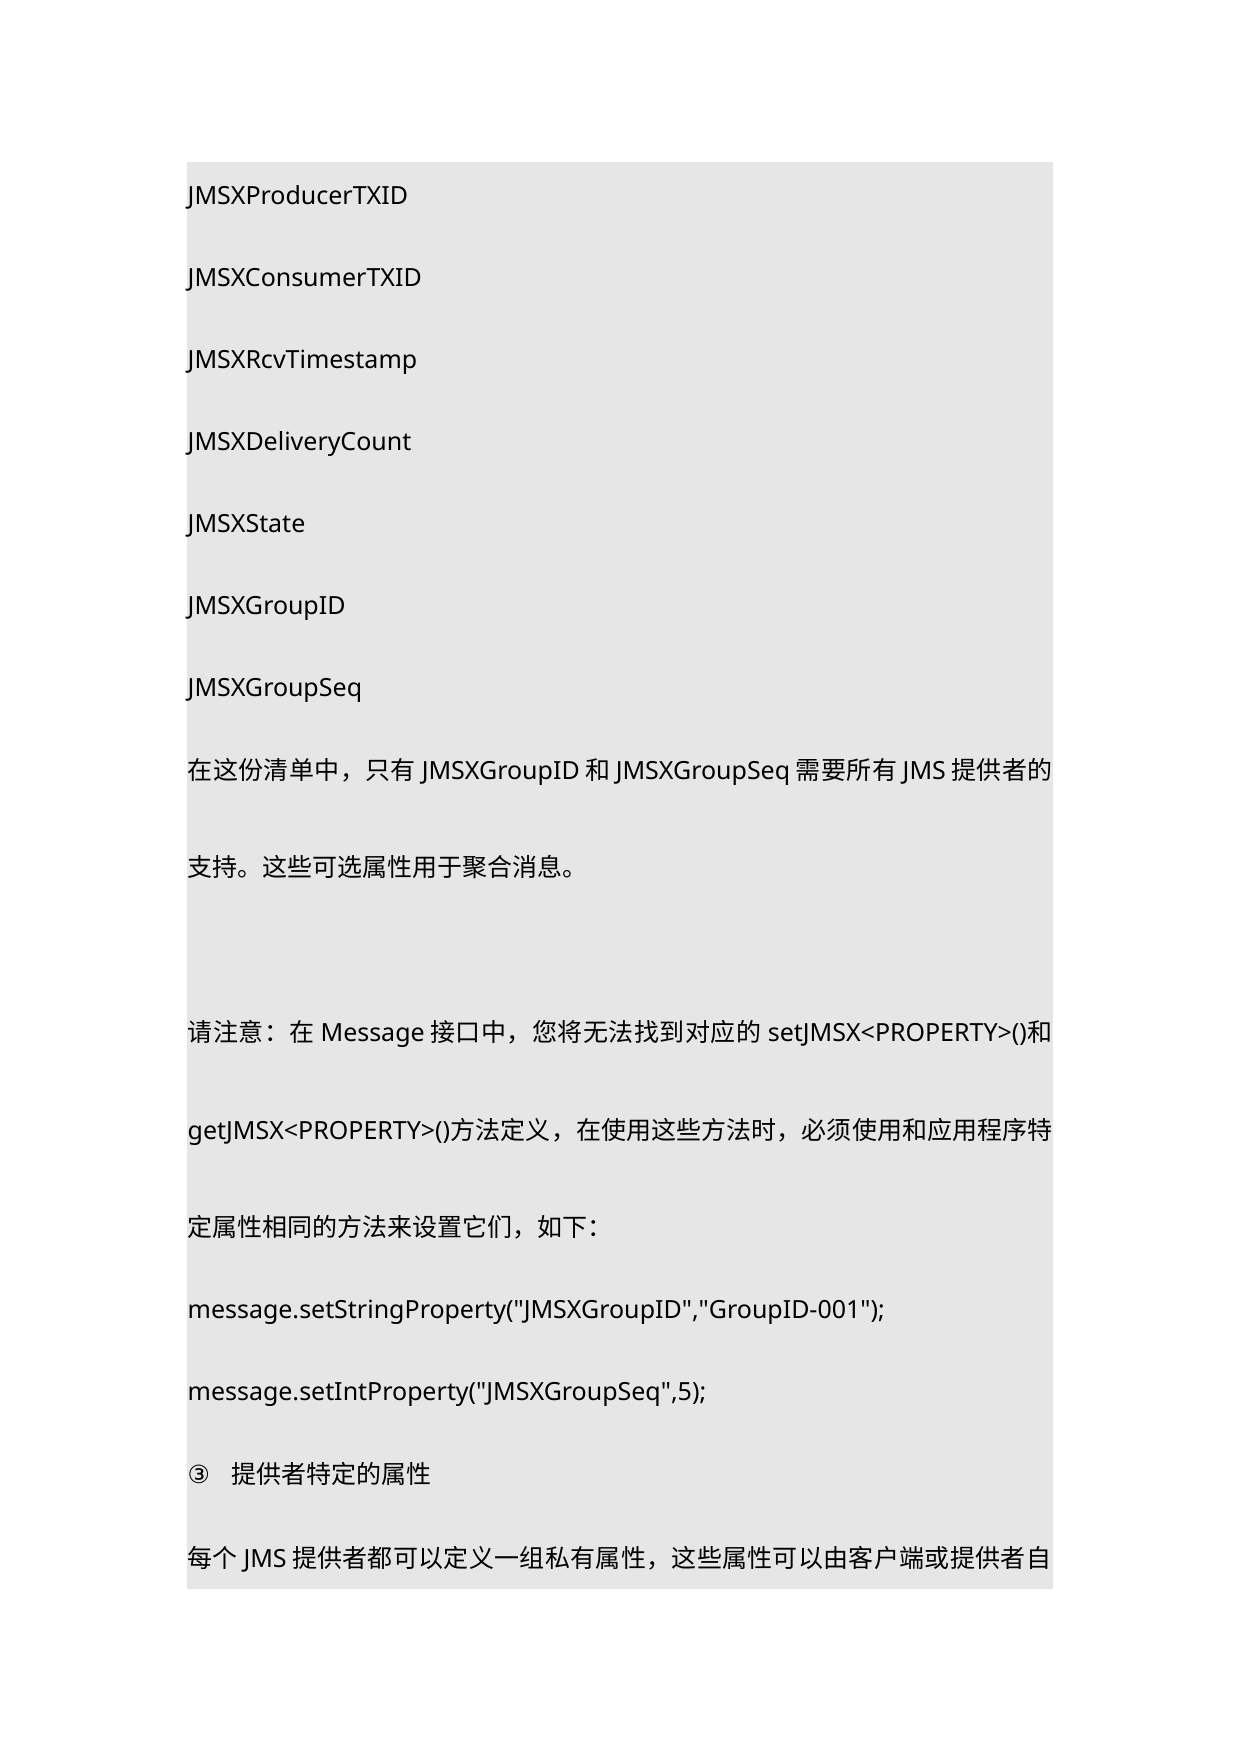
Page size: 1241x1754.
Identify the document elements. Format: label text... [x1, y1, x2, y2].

text JMSXProducerTXID [187, 162, 1053, 227]
text JMSXConsumerTXID [187, 244, 1053, 309]
text message.setIntProperty("JMSXGroupSeq",5); [187, 1358, 1053, 1423]
text JMSXRcvTimestamp [187, 326, 1053, 391]
text message.setStringProperty("JMSXGroupID","GroupID-001"); [187, 1277, 1053, 1342]
list 提供者特定的属性 [187, 1441, 1053, 1506]
text JMSXGroupSeq [187, 654, 1053, 719]
text 在这份清单中，只有JMSXGroupID和JMSXGroupSeq需要所有JMS提供者的支持。这些可选属性用于聚合消息。 [187, 736, 1053, 898]
text 请注意：在Message接口中，您将无法找到对应的setJMSX<PROPERTY>()和getJMSX<PROPERTY>()方法定义，在使用这些方法时，必须使用和应用程序特定属性相同的方法来设置它们，如下： [187, 998, 1053, 1258]
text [187, 1524, 1053, 1589]
text JMSXDeliveryCount [187, 408, 1053, 473]
text JMSXState [187, 490, 1053, 555]
text JMSXGroupID [187, 572, 1053, 637]
